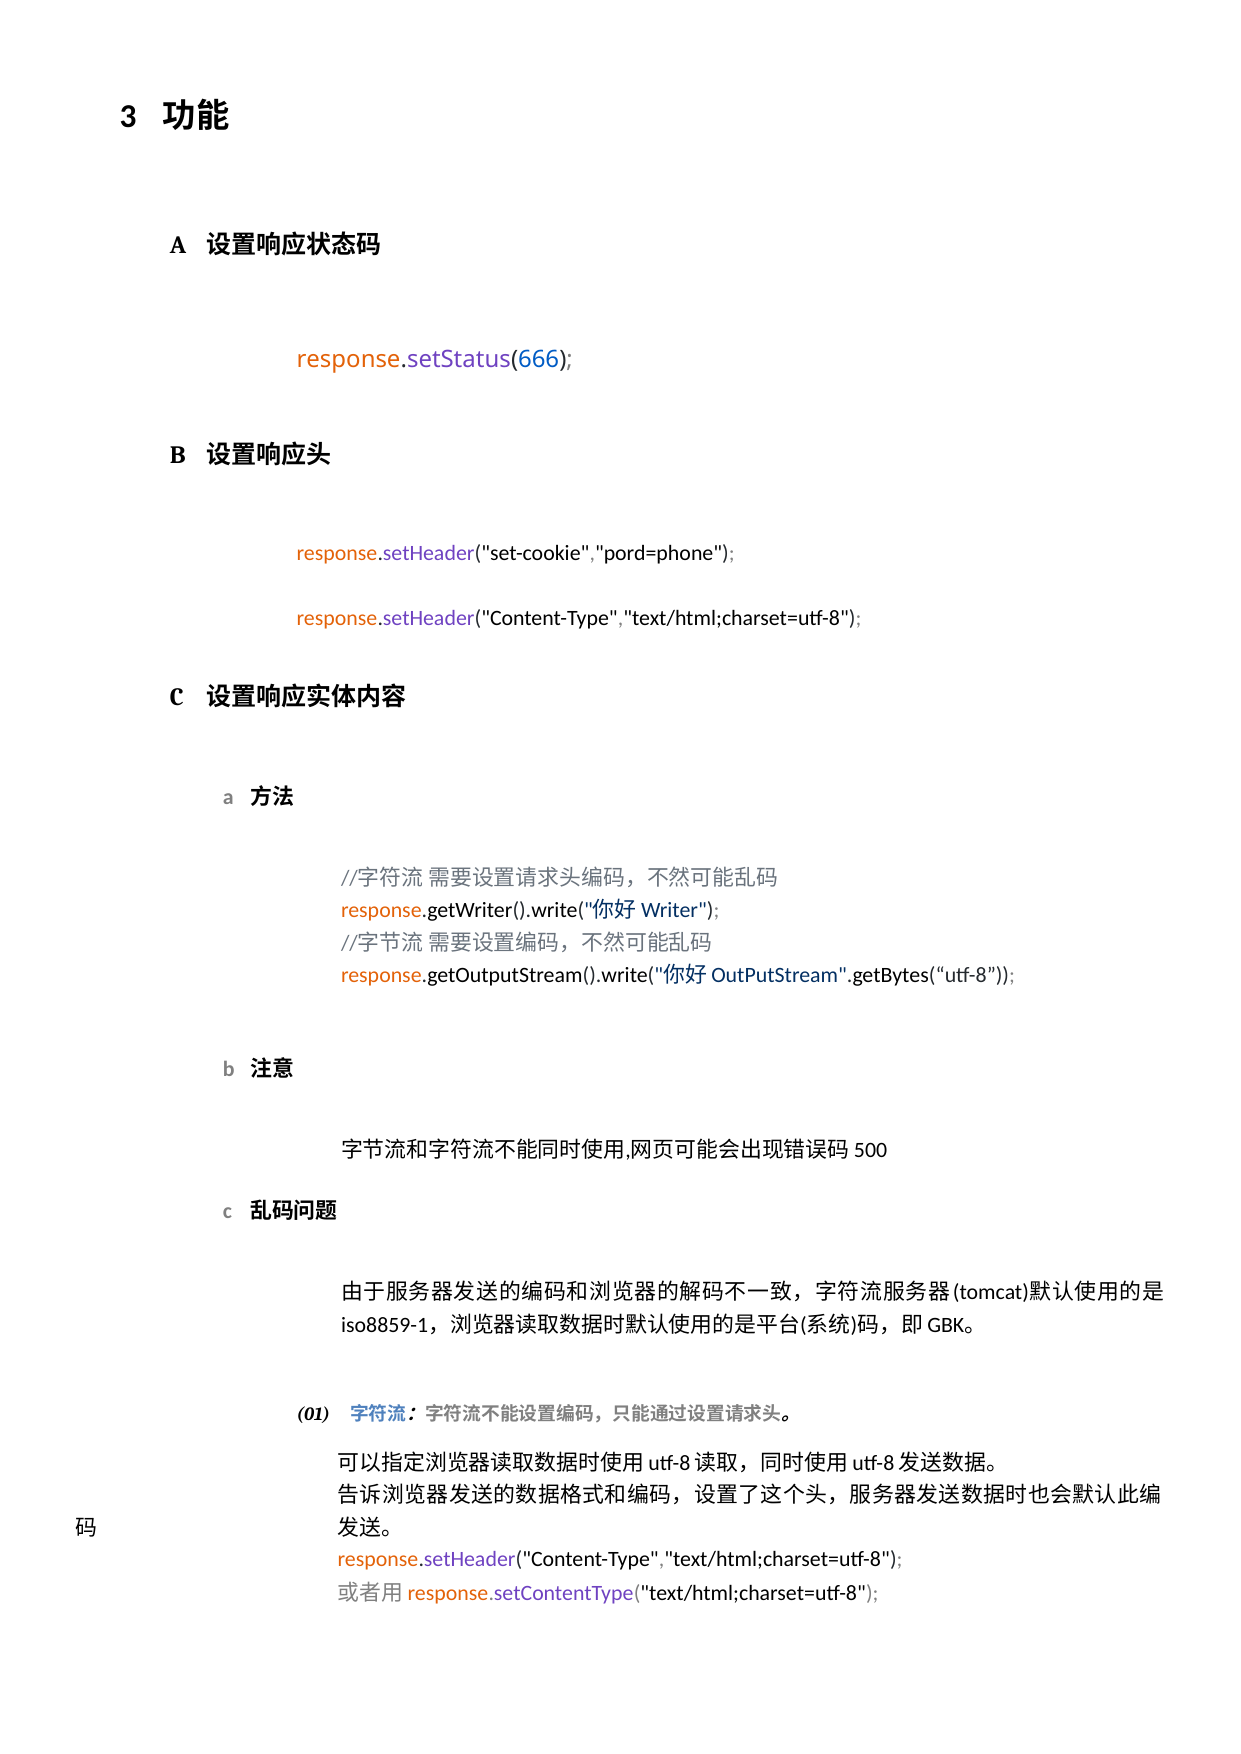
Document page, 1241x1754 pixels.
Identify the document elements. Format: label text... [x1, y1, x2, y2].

subtitle 设置响应实体内容 [169, 662, 1164, 727]
subtitle 乱码问题 [223, 1193, 1164, 1226]
text 由于服务器发送的编码和浏览器的解码不一致，字符流服务器(tomcat)默认使用的是iso8859-1，浏览器读取数据时默认使用的是平台(系统)码，即GBK。 [341, 1274, 1164, 1339]
text response.setHeader("set-cookie","pord=phone"); [296, 536, 1164, 568]
text response.setHeader("Content-Type","text/html;charset=utf-8"); [296, 601, 1164, 633]
subtitle 注意 [223, 1051, 1164, 1083]
text 告诉浏览器发送的数据格式和编码，设置了这个头，服务器发送数据时也会默认此编码 发送。 response.setHeader("Content-Type","text/html;charset=utf-8"); [75, 1477, 1164, 1574]
subtitle 方法 [223, 778, 1164, 811]
text 可以指定浏览器读取数据时使用utf-8读取，同时使用utf-8发送数据。 [75, 1444, 1164, 1477]
text 或者用response.setContentType("text/html;charset=utf-8"); [75, 1574, 1164, 1607]
text 字节流和字符流不能同时使用,网页可能会出现错误码500 [341, 1131, 1164, 1164]
subtitle 设置响应状态码 [169, 210, 1164, 275]
text //字符流 需要设置请求头编码，不然可能乱码 response.getWriter().write("你好Writer"); //字节流 需要设置编码，不然可能乱码 response.getOutputStream().write("你好OutPutStream".getBytes(“utf-8”)); [341, 859, 1164, 989]
subtitle 功能 [119, 81, 1164, 146]
text response.setStatus(666); [296, 326, 1164, 391]
subtitle 设置响应头 [169, 420, 1164, 485]
subtitle 字符流：字符流不能设置编码，只能通过设置请求头。 [297, 1396, 1164, 1429]
